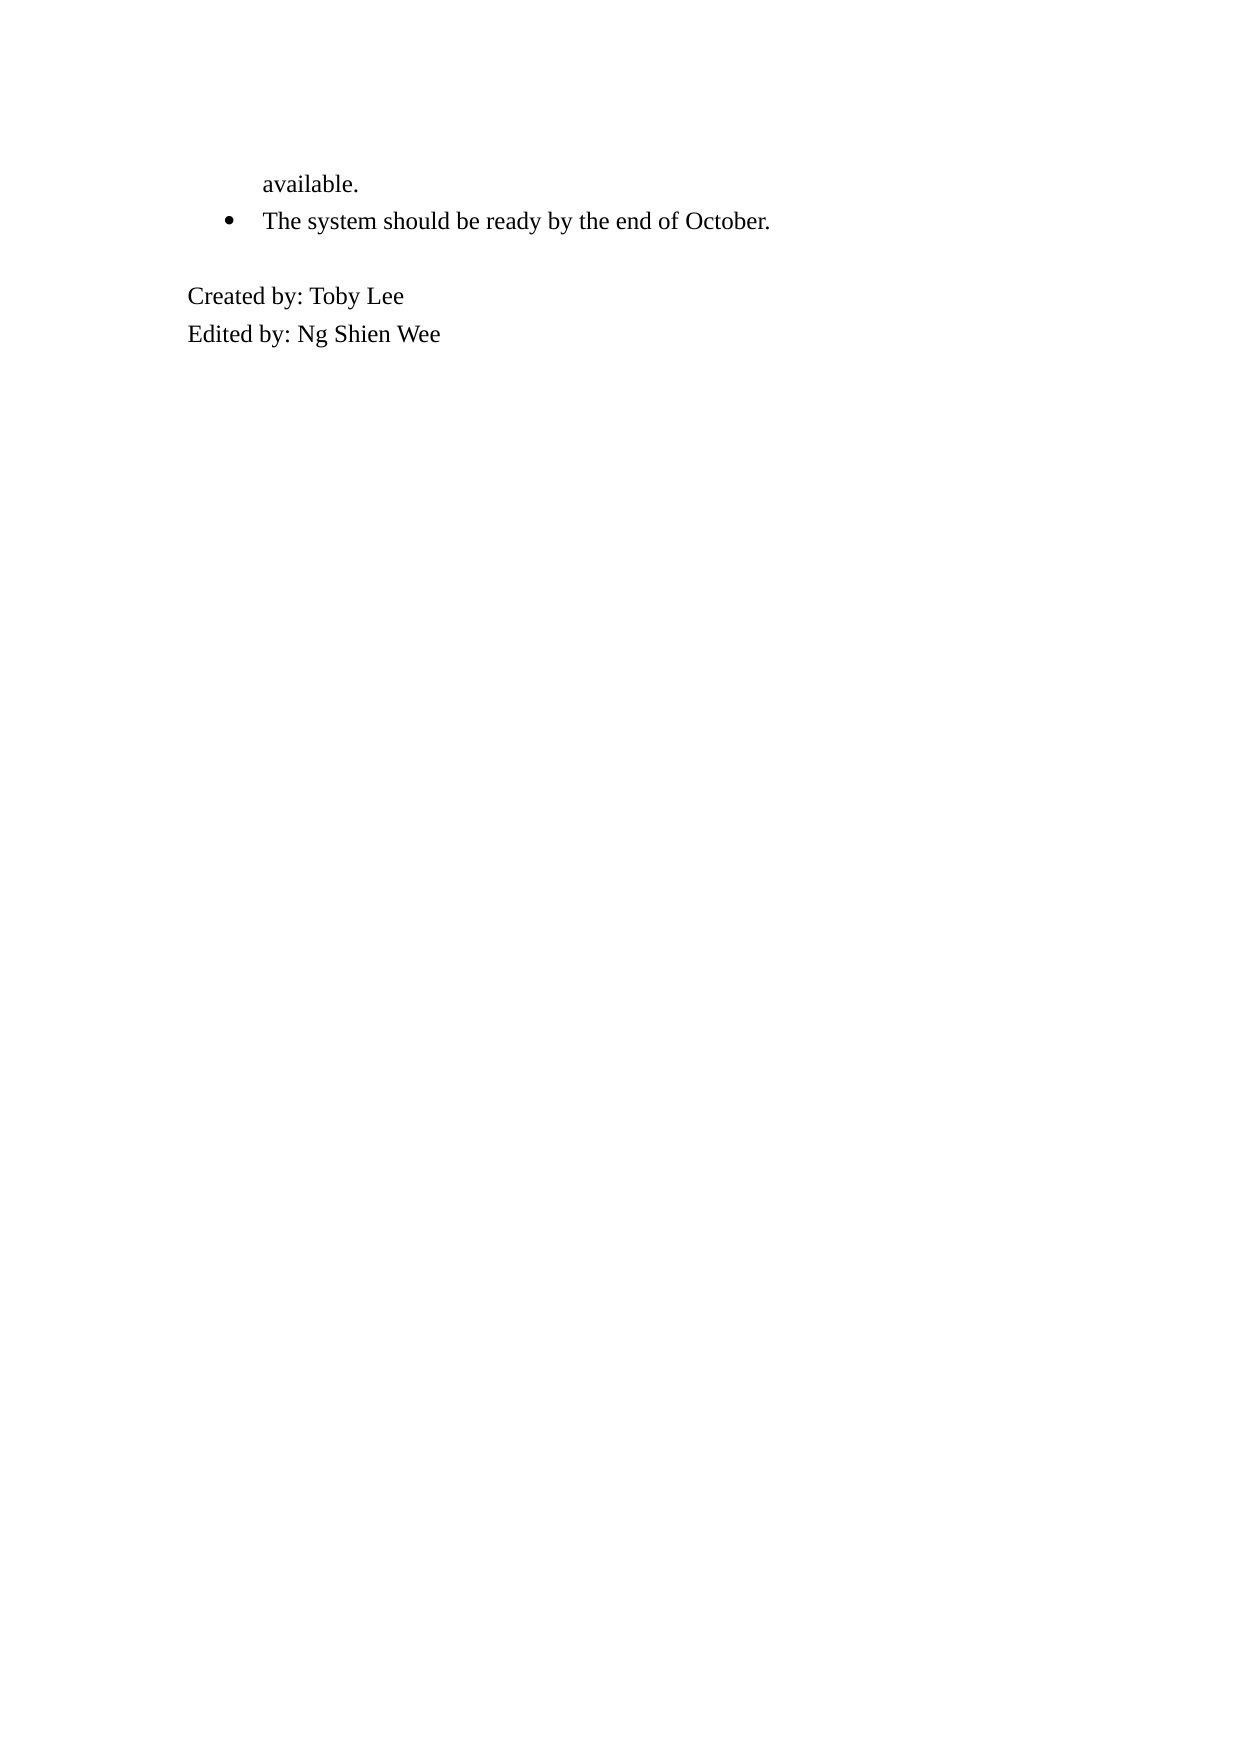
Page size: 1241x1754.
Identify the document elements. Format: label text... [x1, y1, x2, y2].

list The system should be ready by the end of October. [225, 202, 1053, 239]
text Created by: Toby Lee [187, 277, 1053, 314]
text Edited by: Ng Shien Wee [187, 314, 1053, 352]
